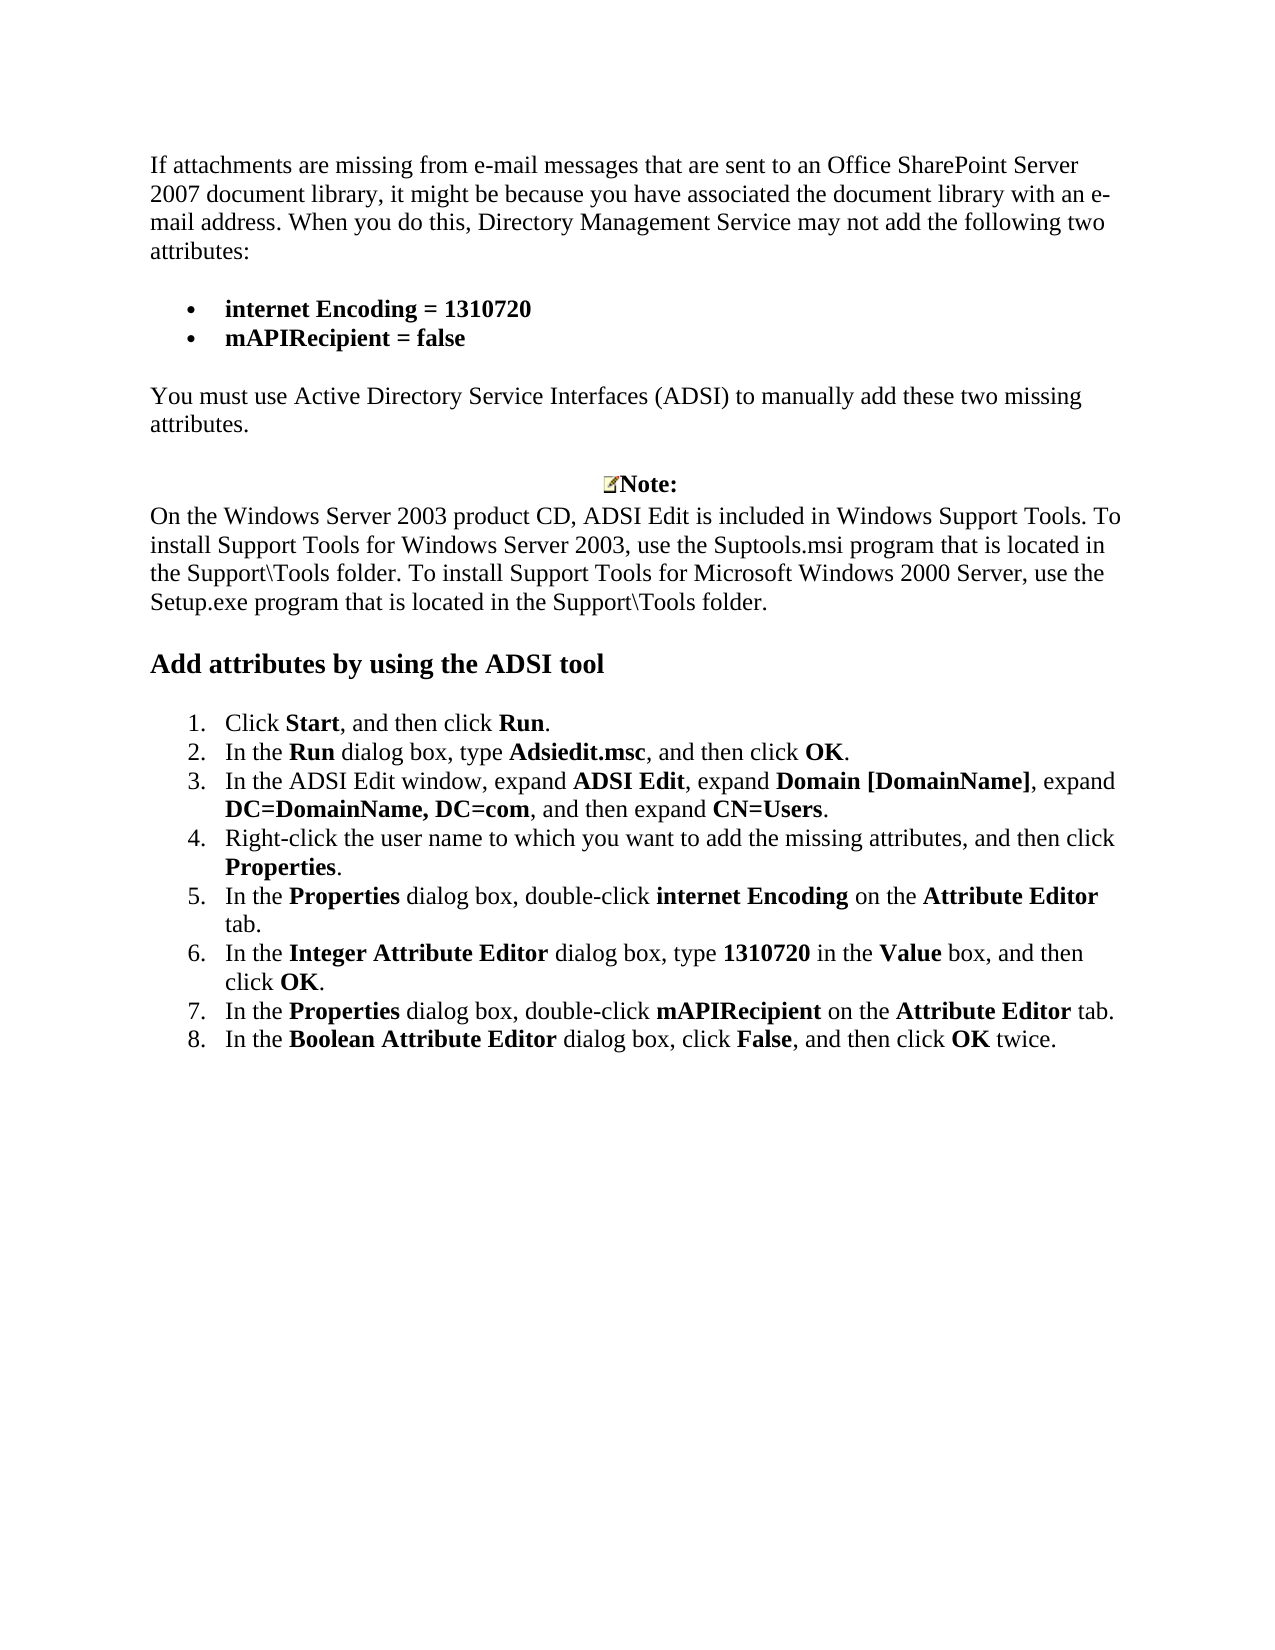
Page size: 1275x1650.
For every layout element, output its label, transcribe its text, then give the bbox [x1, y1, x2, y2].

picture [603, 476, 620, 493]
table_header Note: [149, 468, 1133, 499]
list In the ADSI Edit window, expand ADSI Edit, expand Domain [DomainName], expand DC=DomainName, DC=com, and then expand CN=Users. [187, 766, 1125, 823]
table_cell On the Windows Server 2003 product CD, ADSI Edit is included in Windows Support Tools. To install Support Tools for Windows Server 2003, use the Suptools.msi program that is located in the Support\Tools folder. To install Support Tools for Microsoft Windows 2000 Server, use the Setup.exe program that is located in the Support\Tools folder. [149, 499, 1133, 617]
list Right-click the user name to which you want to add the missing attributes, and then click Properties. [187, 823, 1125, 881]
text Add attributes by using the ADSI tool [150, 647, 1125, 679]
list In the Integer Attribute Editor dialog box, type 1310720 in the Value box, and then click OK. [187, 938, 1125, 996]
list In the Properties dialog box, double-click mAPIRecipient on the Attribute Editor tab. [187, 996, 1125, 1024]
text You must use Active Directory Service Interfaces (ADSI) to manually add these two missing attributes. [150, 381, 1125, 438]
text If attachments are missing from e-mail messages that are sent to an Office SharePoint Server 2007 document library, it might be because you have associated the document library with an e-mail address. When you do this, Directory Management Service may not add the following two attributes: [150, 150, 1125, 265]
list mAPIRecipient = false [187, 323, 1125, 352]
list In the Run dialog box, type Adsiedit.msc, and then click OK. [187, 737, 1125, 766]
list In the Properties dialog box, double-click internet Encoding on the Attribute Editor tab. [187, 881, 1125, 938]
list internet Encoding = 1310720 [187, 294, 1125, 323]
list Click Start, and then click Run. [187, 708, 1125, 737]
list In the Boolean Attribute Editor dialog box, click False, and then click OK twice. [187, 1024, 1125, 1053]
